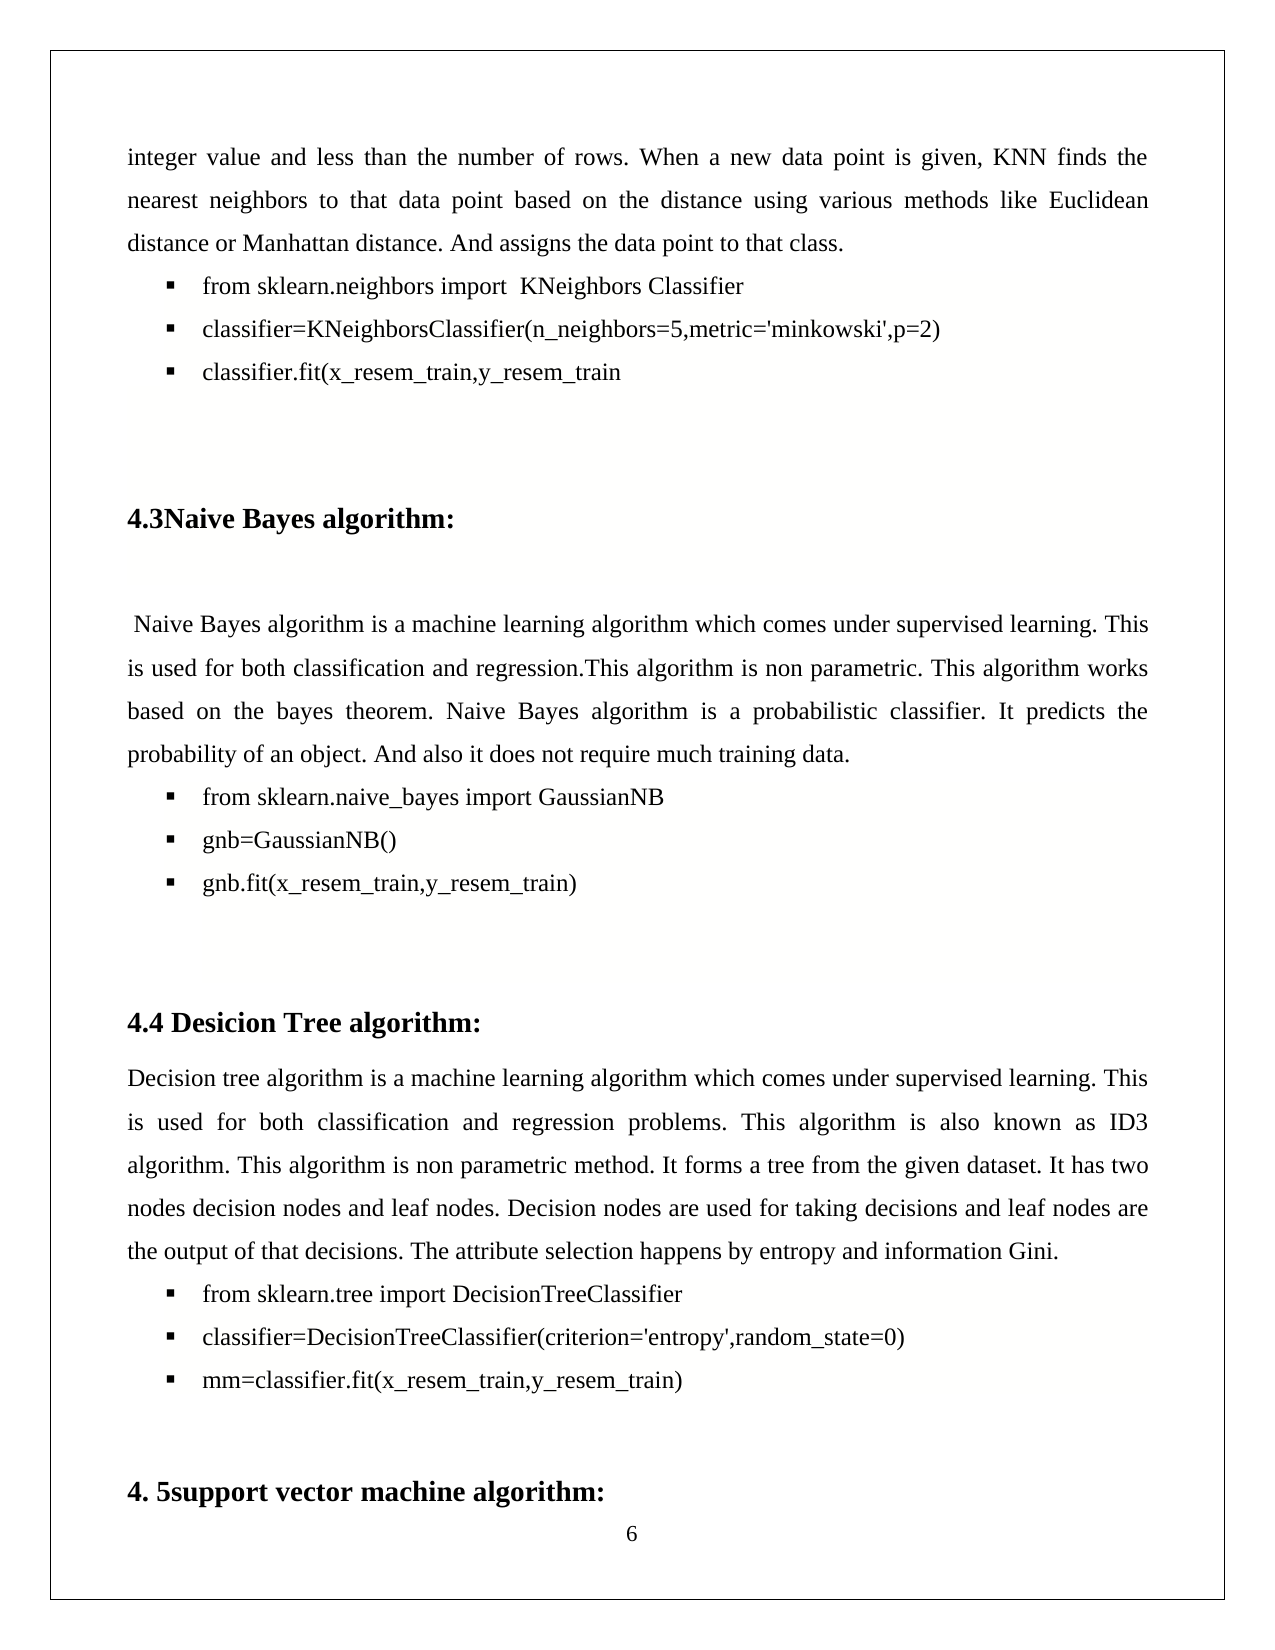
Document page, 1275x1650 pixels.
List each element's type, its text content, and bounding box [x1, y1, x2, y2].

subtitle 4. 5support vector machine algorithm: [127, 1474, 1150, 1508]
list gnb.fit(x_resem_train,y_resem_train) [164, 868, 1150, 897]
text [127, 142, 1150, 257]
subtitle 4.4 Desicion Tree algorithm: [127, 1005, 1150, 1039]
list classifier.fit(x_resem_train,y_resem_train [164, 357, 1150, 386]
text 4.3Naive Bayes algorithm: [127, 501, 1150, 534]
subtitle Naive Bayes algorithm is a machine learning algorithm which comes under supervised learning. This is used for both classification and regression.This algorithm is non parametric. This algorithm works based on the bayes theorem. Naive Bayes algorithm is a probabilistic classifier. It predicts the probability of an object. And also it does not require much training data. [127, 609, 1150, 768]
subtitle Decision tree algorithm is a machine learning algorithm which comes under supervised learning. This is used for both classification and regression problems. This algorithm is also known as ID3 algorithm. This algorithm is non parametric method. It forms a tree from the given dataset. It has two nodes decision nodes and leaf nodes. Decision nodes are used for taking decisions and leaf nodes are the output of that decisions. The attribute selection happens by entropy and information Gini. [127, 1063, 1150, 1265]
list from sklearn.tree import DecisionTreeClassifier [164, 1279, 1150, 1308]
list mm=classifier.fit(x_resem_train,y_resem_train) [164, 1365, 1150, 1394]
list from sklearn.naive_bayes import GaussianNB [164, 782, 1150, 811]
list classifier=DecisionTreeClassifier(criterion='entropy',random_state=0) [164, 1322, 1150, 1351]
list classifier=KNeighborsClassifier(n_neighbors=5,metric='minkowski',p=2) [164, 314, 1150, 343]
list gnb=GaussianNB() [164, 825, 1150, 854]
list from sklearn.neighbors import KNeighbors Classifier [164, 271, 1150, 300]
